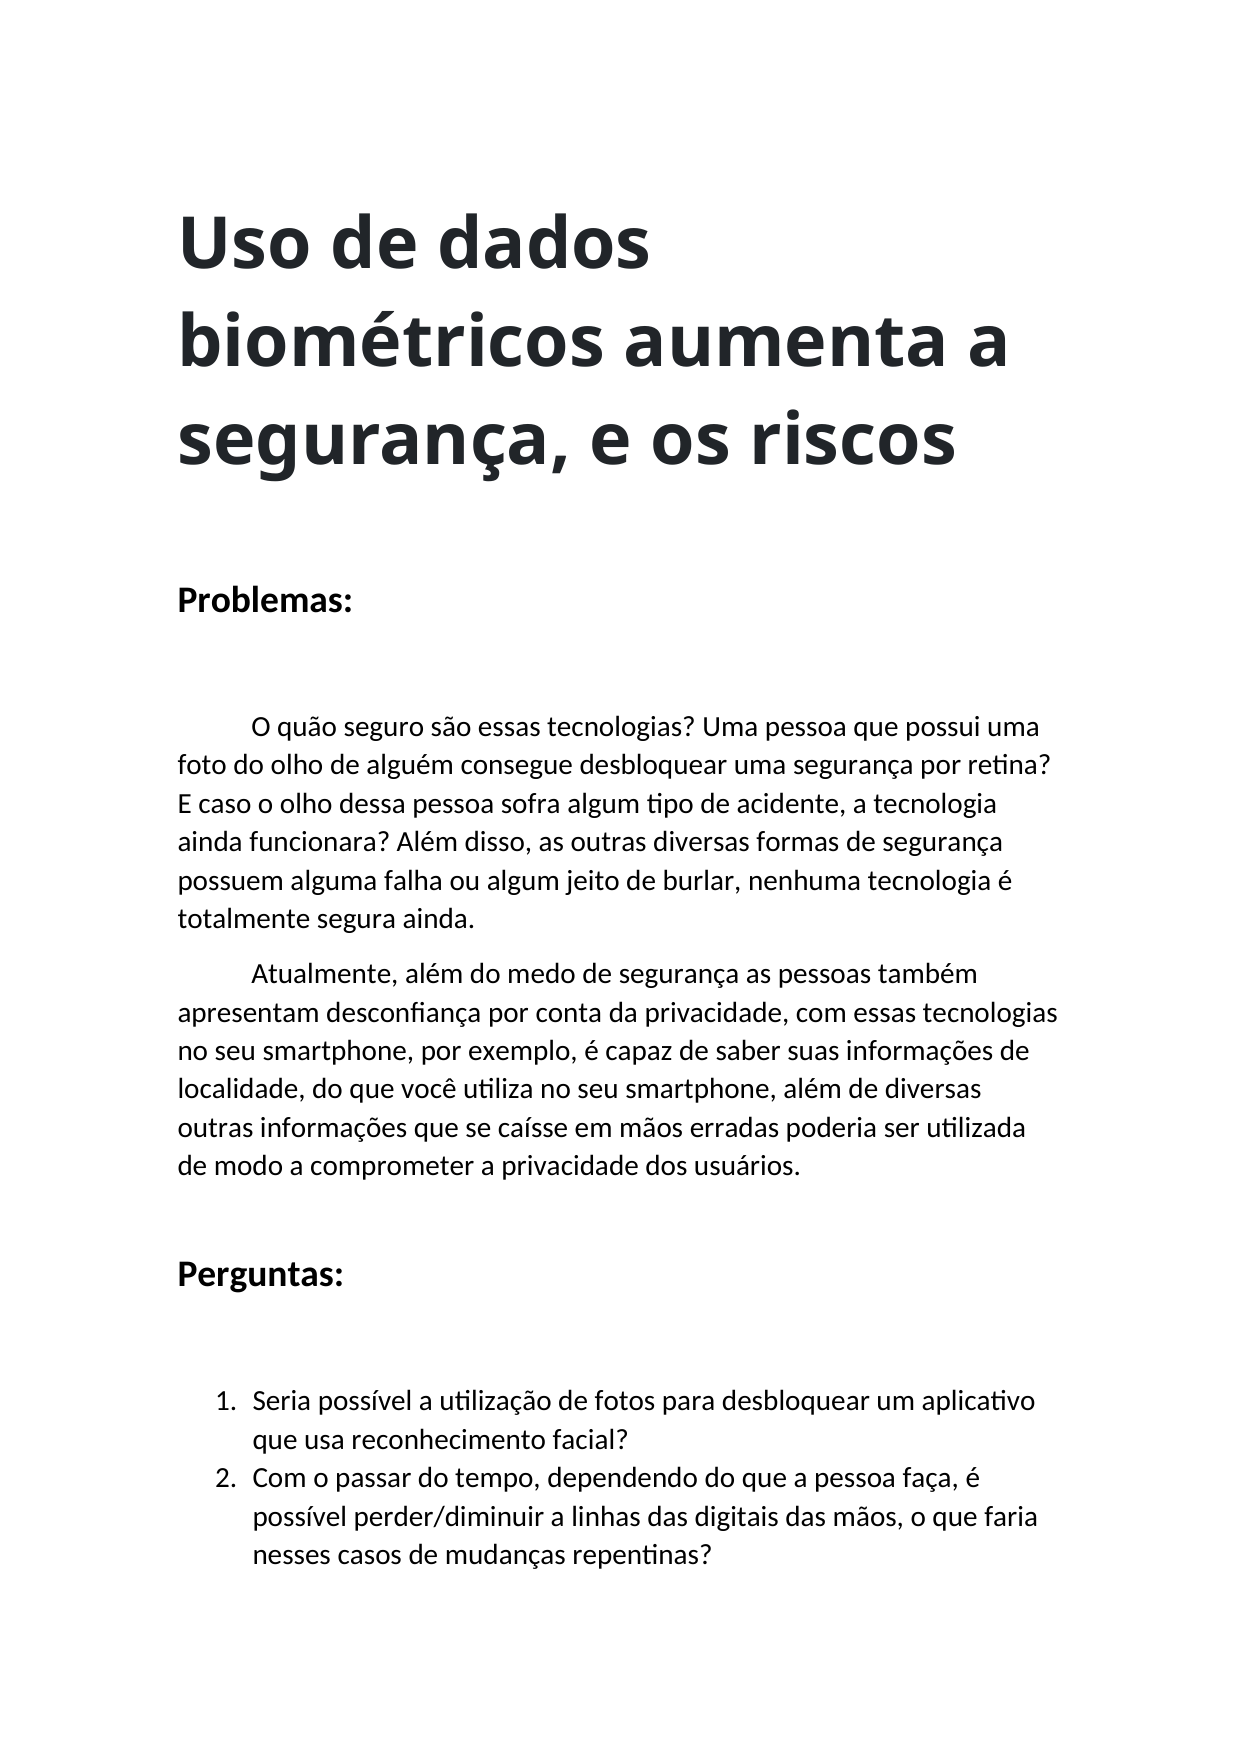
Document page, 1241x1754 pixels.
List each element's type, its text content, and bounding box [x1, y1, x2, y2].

list Seria possível a utilização de fotos para desbloquear um aplicativo que usa reconhecimento facial? [215, 1382, 1063, 1456]
text Problemas: [177, 576, 1063, 622]
list Com o passar do tempo, dependendo do que a pessoa faça, é possível perder/diminuir a linhas das digitais das mãos, o que faria nesses casos de mudanças repentinas? [215, 1459, 1063, 1572]
text Perguntas: [177, 1250, 1063, 1296]
text Uso de dados biométricos aumenta a segurança, e os riscos [177, 191, 1063, 485]
text O quão seguro são essas tecnologias? Uma pessoa que possui uma foto do olho de alguém consegue desbloquear uma segurança por retina? E caso o olho dessa pessoa sofra algum tipo de acidente, a tecnologia ainda funcionara? Além disso, as outras diversas formas de segurança possuem alguma falha ou algum jeito de burlar, nenhuma tecnologia é totalmente segura ainda. [177, 708, 1063, 936]
text Atualmente, além do medo de segurança as pessoas também apresentam desconfiança por conta da privacidade, com essas tecnologias no seu smartphone, por exemplo, é capaz de saber suas informações de localidade, do que você utiliza no seu smartphone, além de diversas outras informações que se caísse em mãos erradas poderia ser utilizada de modo a comprometer a privacidade dos usuários. [177, 955, 1063, 1183]
